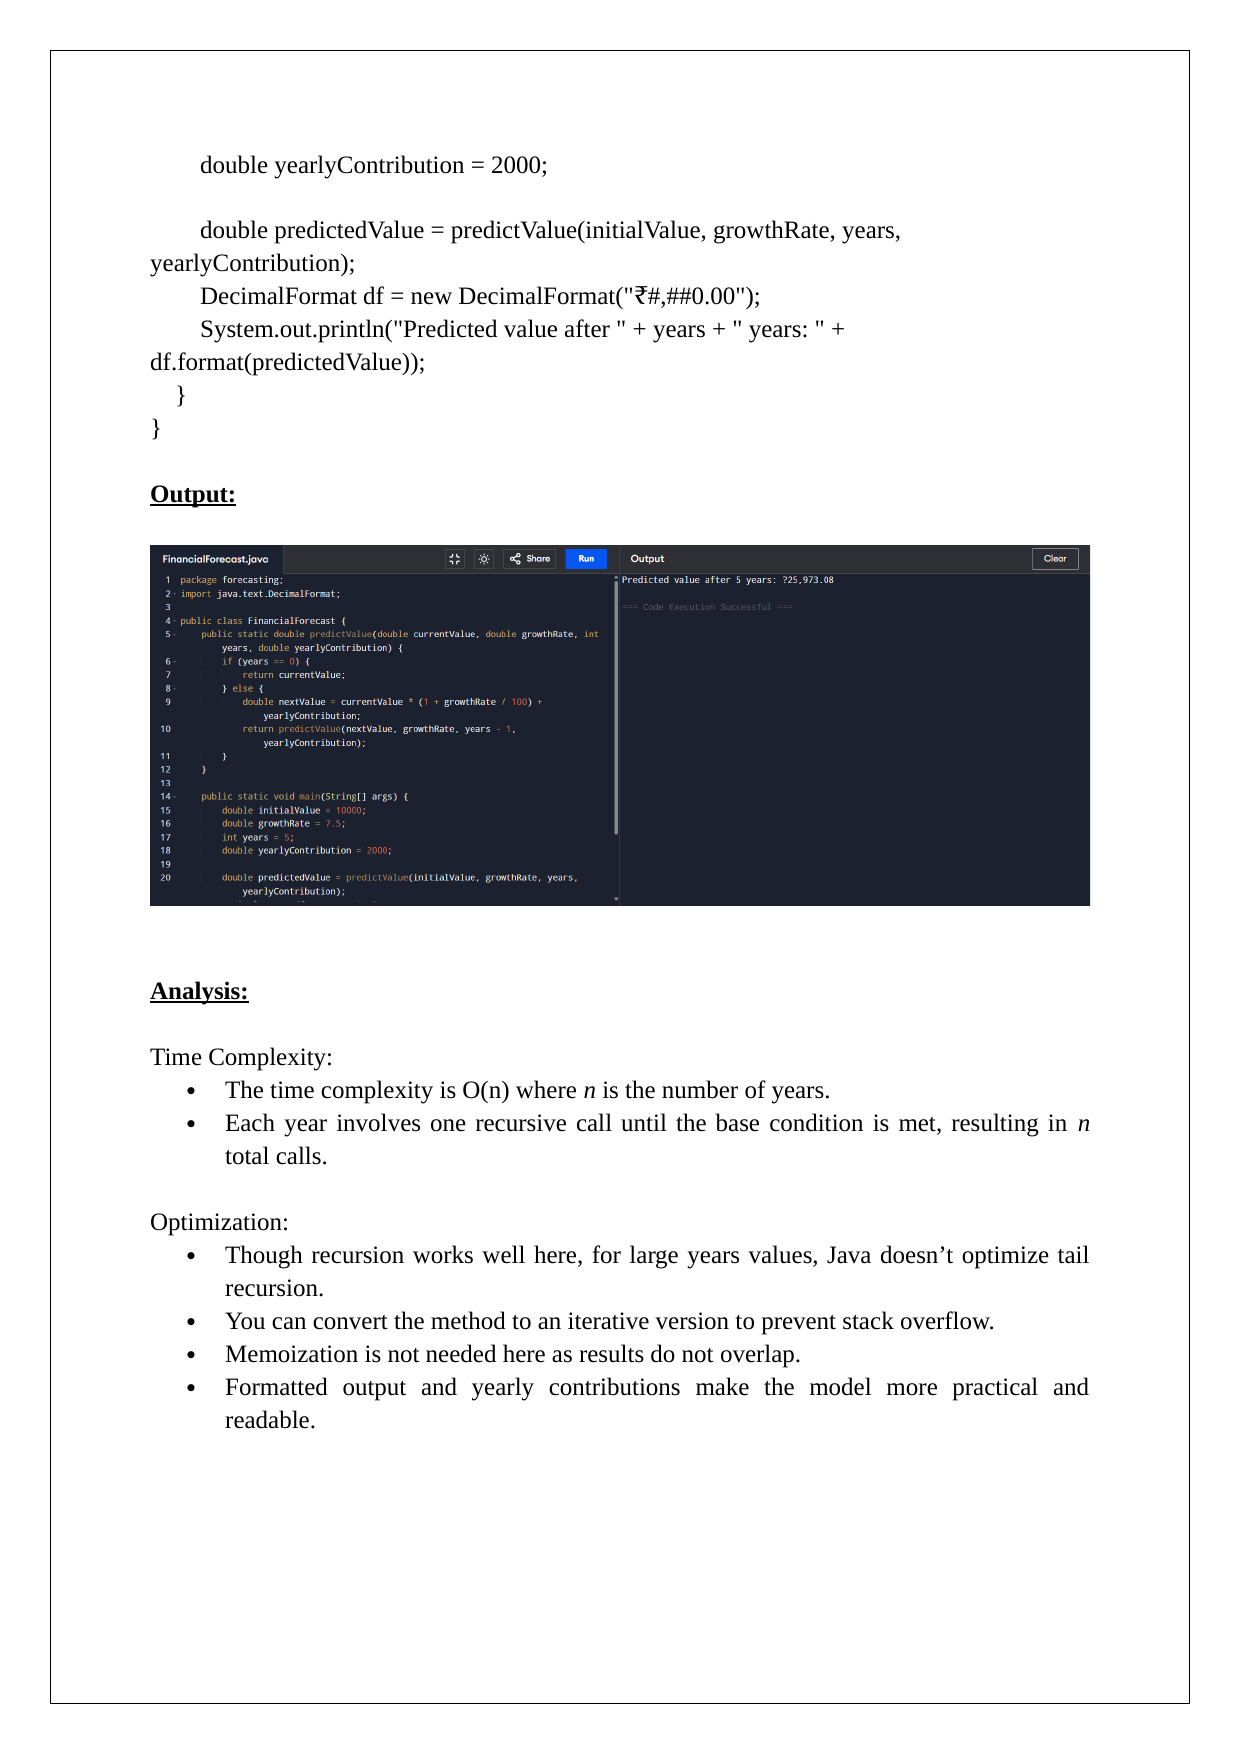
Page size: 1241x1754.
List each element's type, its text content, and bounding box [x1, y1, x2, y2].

text System.out.println("Predicted value after " + years + " years: " + df.format(predictedValue)); [150, 314, 1090, 376]
text Output: [150, 479, 1090, 508]
text double predictedValue = predictValue(initialValue, growthRate, years, yearlyContribution); [150, 215, 1090, 277]
list Each year involves one recursive call until the base condition is met, resulting in n total calls. [187, 1108, 1090, 1170]
list Memoization is not needed here as results do not overlap. [187, 1339, 1090, 1368]
text DecimalFormat df = new DecimalFormat("₹#,##0.00"); [150, 281, 1090, 310]
text } [150, 380, 1090, 409]
list Though recursion works well here, for large years values, Java doesn’t optimize tail recursion. [187, 1240, 1090, 1302]
list Formatted output and yearly contributions make the model more practical and readable. [187, 1372, 1090, 1434]
text Optimization: [150, 1207, 1090, 1236]
text double yearlyContribution = 2000; [150, 150, 1090, 179]
list You can convert the method to an iterative version to prevent stack overflow. [187, 1306, 1090, 1335]
text Analysis: Time Complexity: [150, 976, 1090, 1071]
text } [150, 413, 1090, 442]
list The time complexity is O(n) where n is the number of years. [187, 1075, 1090, 1104]
picture [150, 545, 1091, 906]
